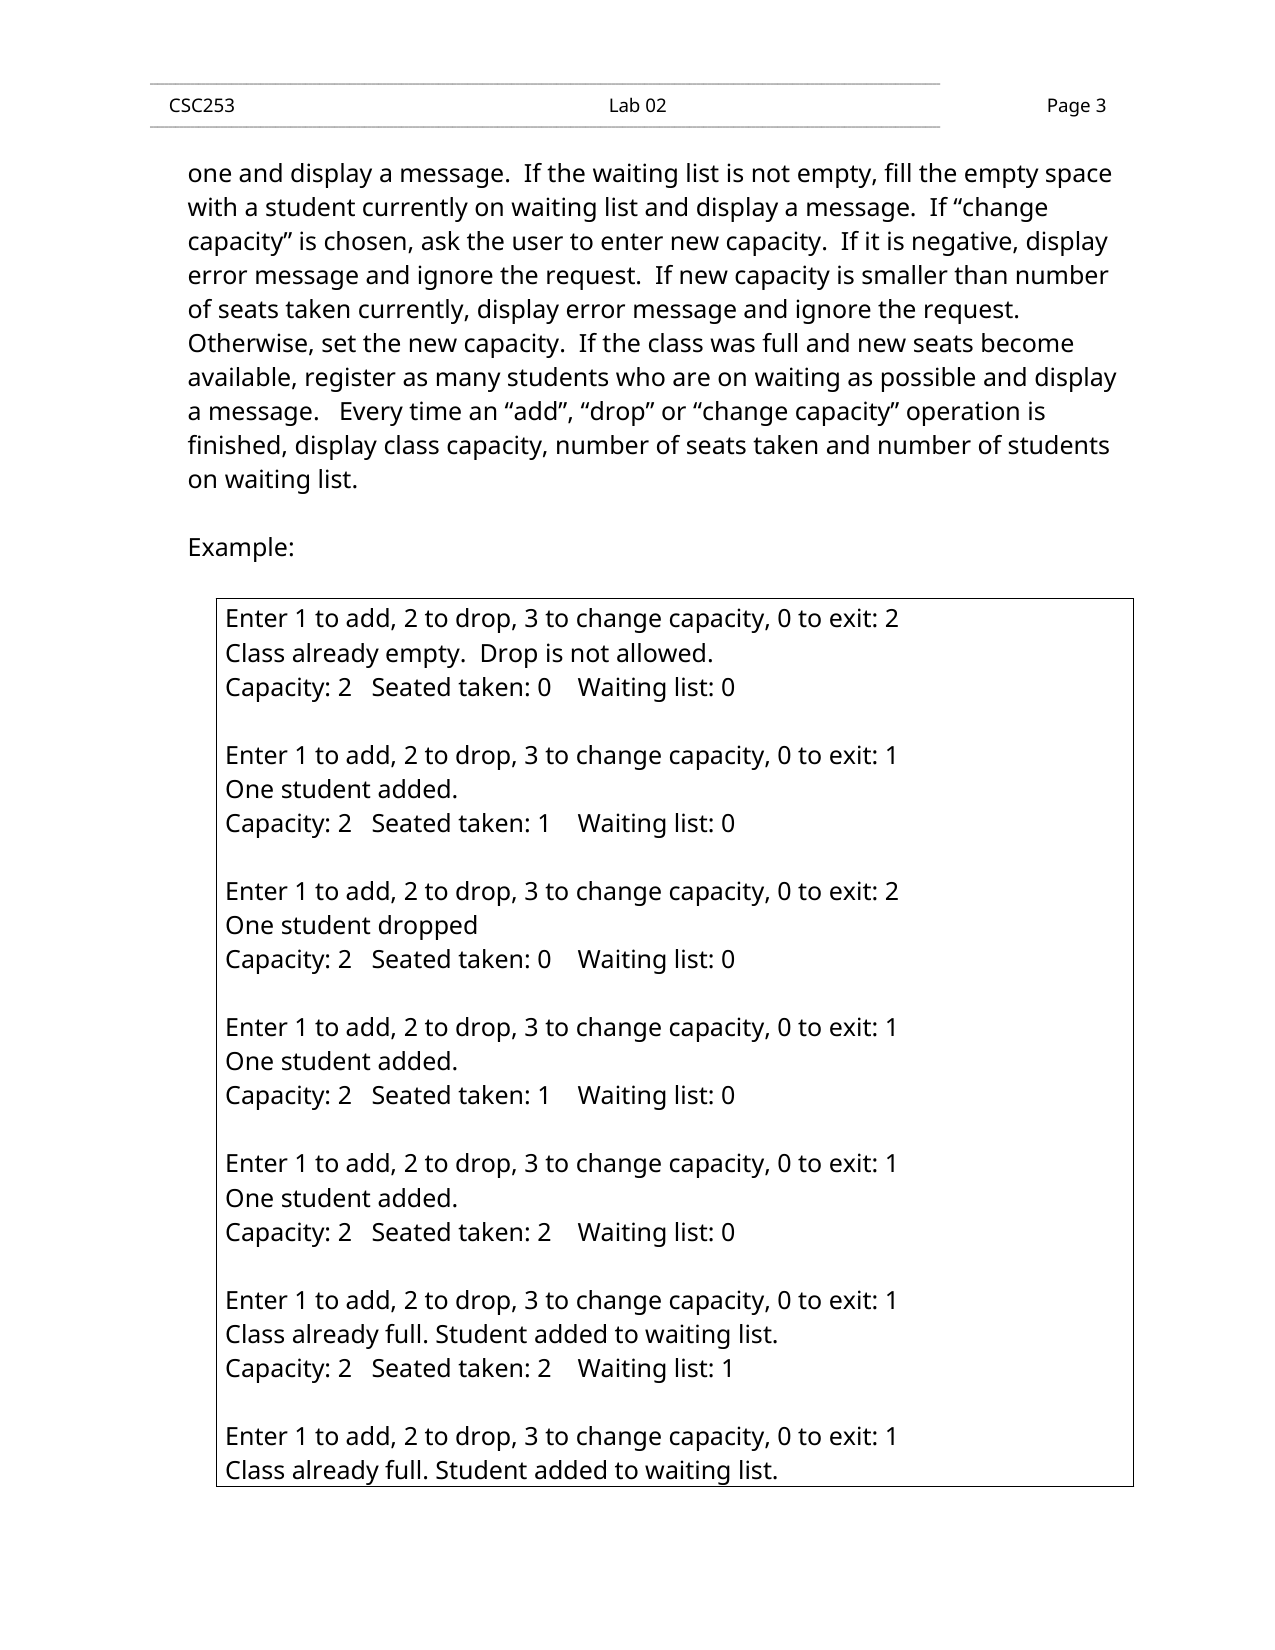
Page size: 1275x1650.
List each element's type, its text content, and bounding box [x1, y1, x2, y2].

text One student added. [217, 768, 1133, 802]
text Enter 1 to add, 2 to drop, 3 to change capacity, 0 to exit: 1 [217, 734, 1133, 768]
text Enter 1 to add, 2 to drop, 3 to change capacity, 0 to exit: 2 [217, 599, 1133, 632]
text Enter 1 to add, 2 to drop, 3 to change capacity, 0 to exit: 2 [217, 871, 1133, 904]
text Capacity: 2 Seated taken: 1 Waiting list: 0 [217, 1075, 1133, 1112]
text Class already empty. Drop is not allowed. [217, 632, 1133, 666]
text One student added. [217, 1041, 1133, 1075]
text One student dropped [217, 904, 1133, 939]
text Example: [150, 530, 1125, 564]
text Enter 1 to add, 2 to drop, 3 to change capacity, 0 to exit: 1 [217, 1279, 1133, 1313]
text Capacity: 2 Seated taken: 2 Waiting list: 1 [217, 1347, 1133, 1384]
text Capacity: 2 Seated taken: 1 Waiting list: 0 [217, 802, 1133, 839]
text Class already full. Student added to waiting list. [217, 1313, 1133, 1347]
text Capacity: 2 Seated taken: 0 Waiting list: 0 [217, 666, 1133, 703]
text Capacity: 2 Seated taken: 2 Waiting list: 0 [217, 1211, 1133, 1248]
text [217, 1449, 1133, 1486]
text Capacity: 2 Seated taken: 0 Waiting list: 0 [217, 939, 1133, 976]
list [150, 155, 1125, 496]
text One student added. [217, 1177, 1133, 1211]
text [217, 1416, 1133, 1449]
text Enter 1 to add, 2 to drop, 3 to change capacity, 0 to exit: 1 [217, 1007, 1133, 1041]
text Enter 1 to add, 2 to drop, 3 to change capacity, 0 to exit: 1 [217, 1143, 1133, 1177]
